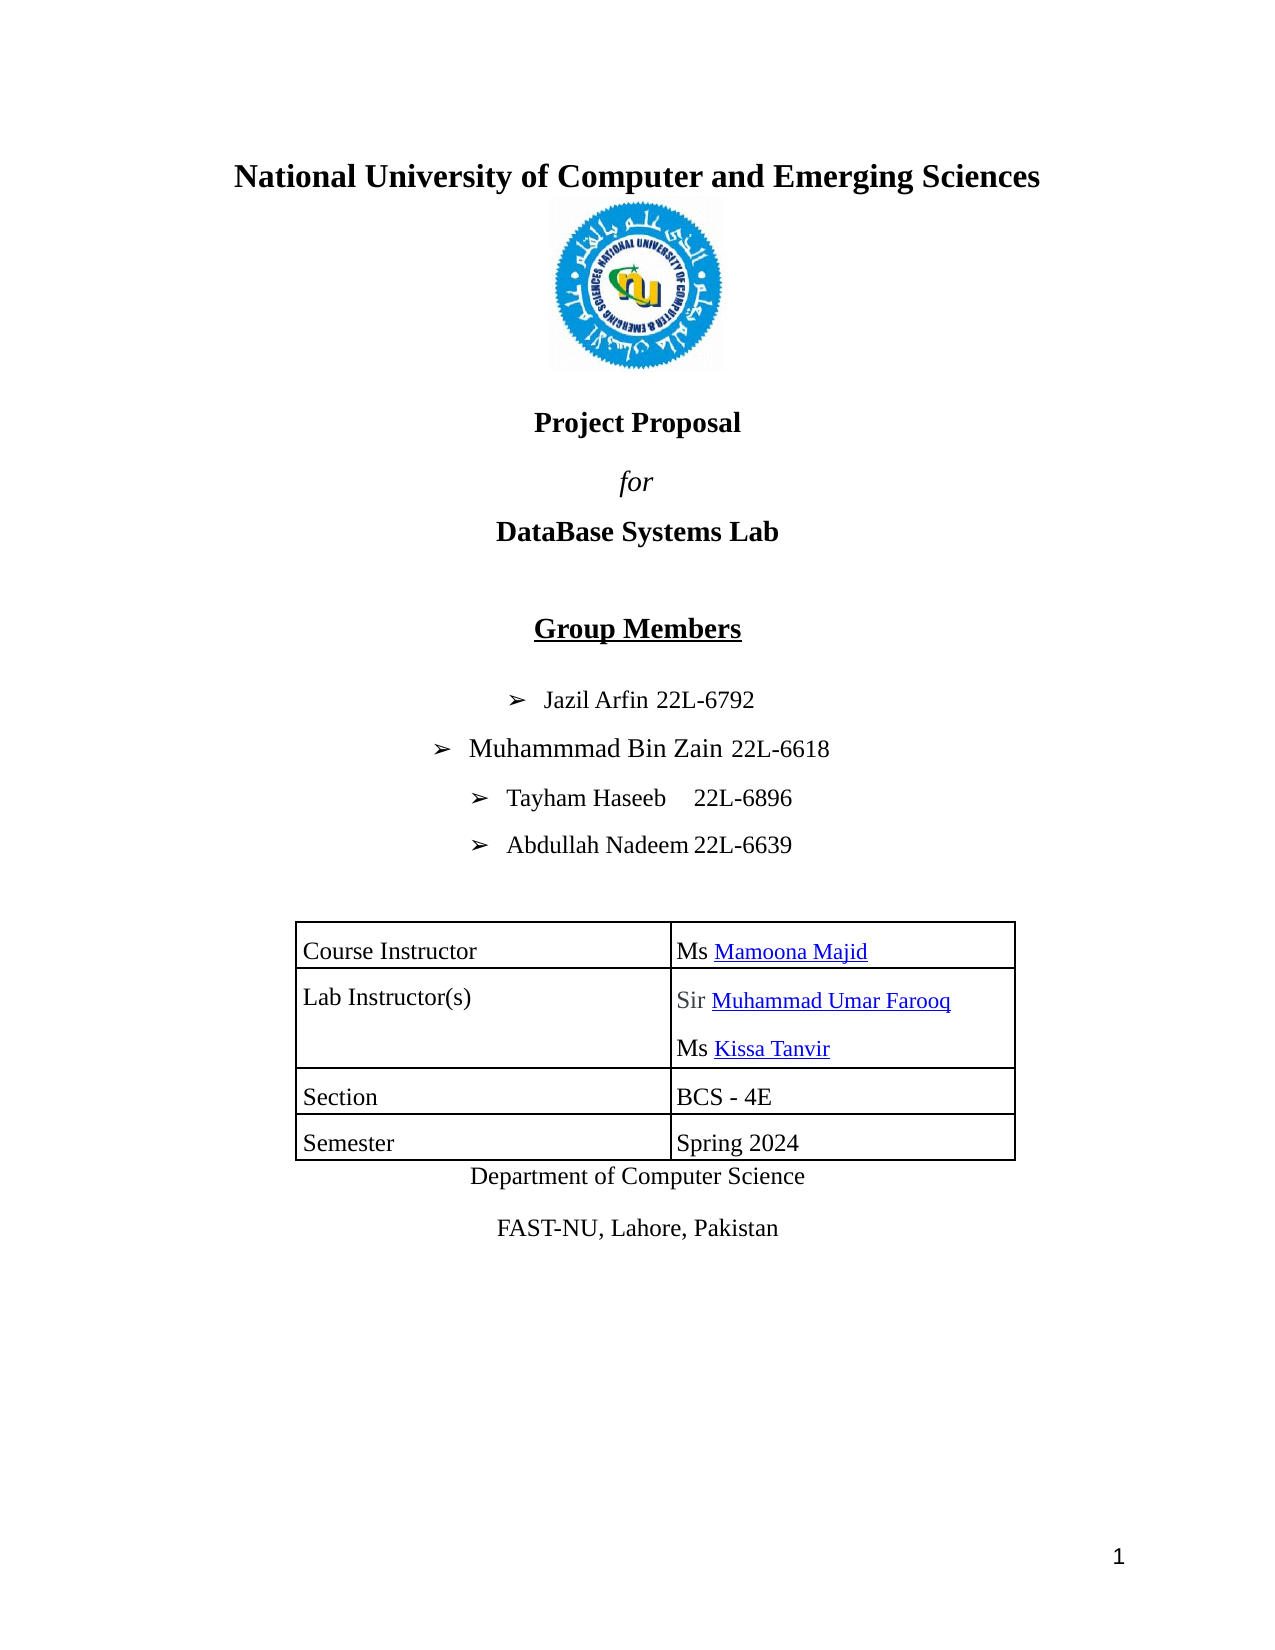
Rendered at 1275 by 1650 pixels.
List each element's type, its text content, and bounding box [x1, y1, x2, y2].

text Project Proposal [150, 405, 1125, 439]
text National University of Computer and Emerging Sciences [234, 156, 1125, 195]
list Jazil Arfin 22L-6792 [150, 684, 1111, 715]
table_header Course Instructor [297, 923, 670, 967]
text Group Members [150, 611, 1125, 644]
text Department of Computer Science [150, 1161, 1125, 1190]
table_cell Section [297, 1069, 670, 1113]
list Tayham Haseeb 22L-6896 [150, 782, 1111, 812]
text for [150, 464, 1125, 498]
text FAST-NU, Lahore, Pakistan [150, 1213, 1125, 1241]
table_cell Spring 2024 [672, 1115, 1014, 1159]
table_cell BCS - 4E [672, 1069, 1014, 1113]
text DataBase Systems Lab [150, 514, 1125, 547]
table_cell Semester [297, 1115, 670, 1159]
picture [548, 197, 727, 372]
table_cell Sir Muhammad Umar Farooq Ms Kissa Tanvir [672, 969, 1014, 1067]
table_cell Lab Instructor(s) [297, 969, 670, 1067]
list Abdullah Nadeem 22L-6639 [150, 829, 1111, 860]
table_header Ms Mamoona Majid [672, 923, 1014, 967]
list Muhammmad Bin Zain 22L-6618 [150, 732, 1111, 763]
